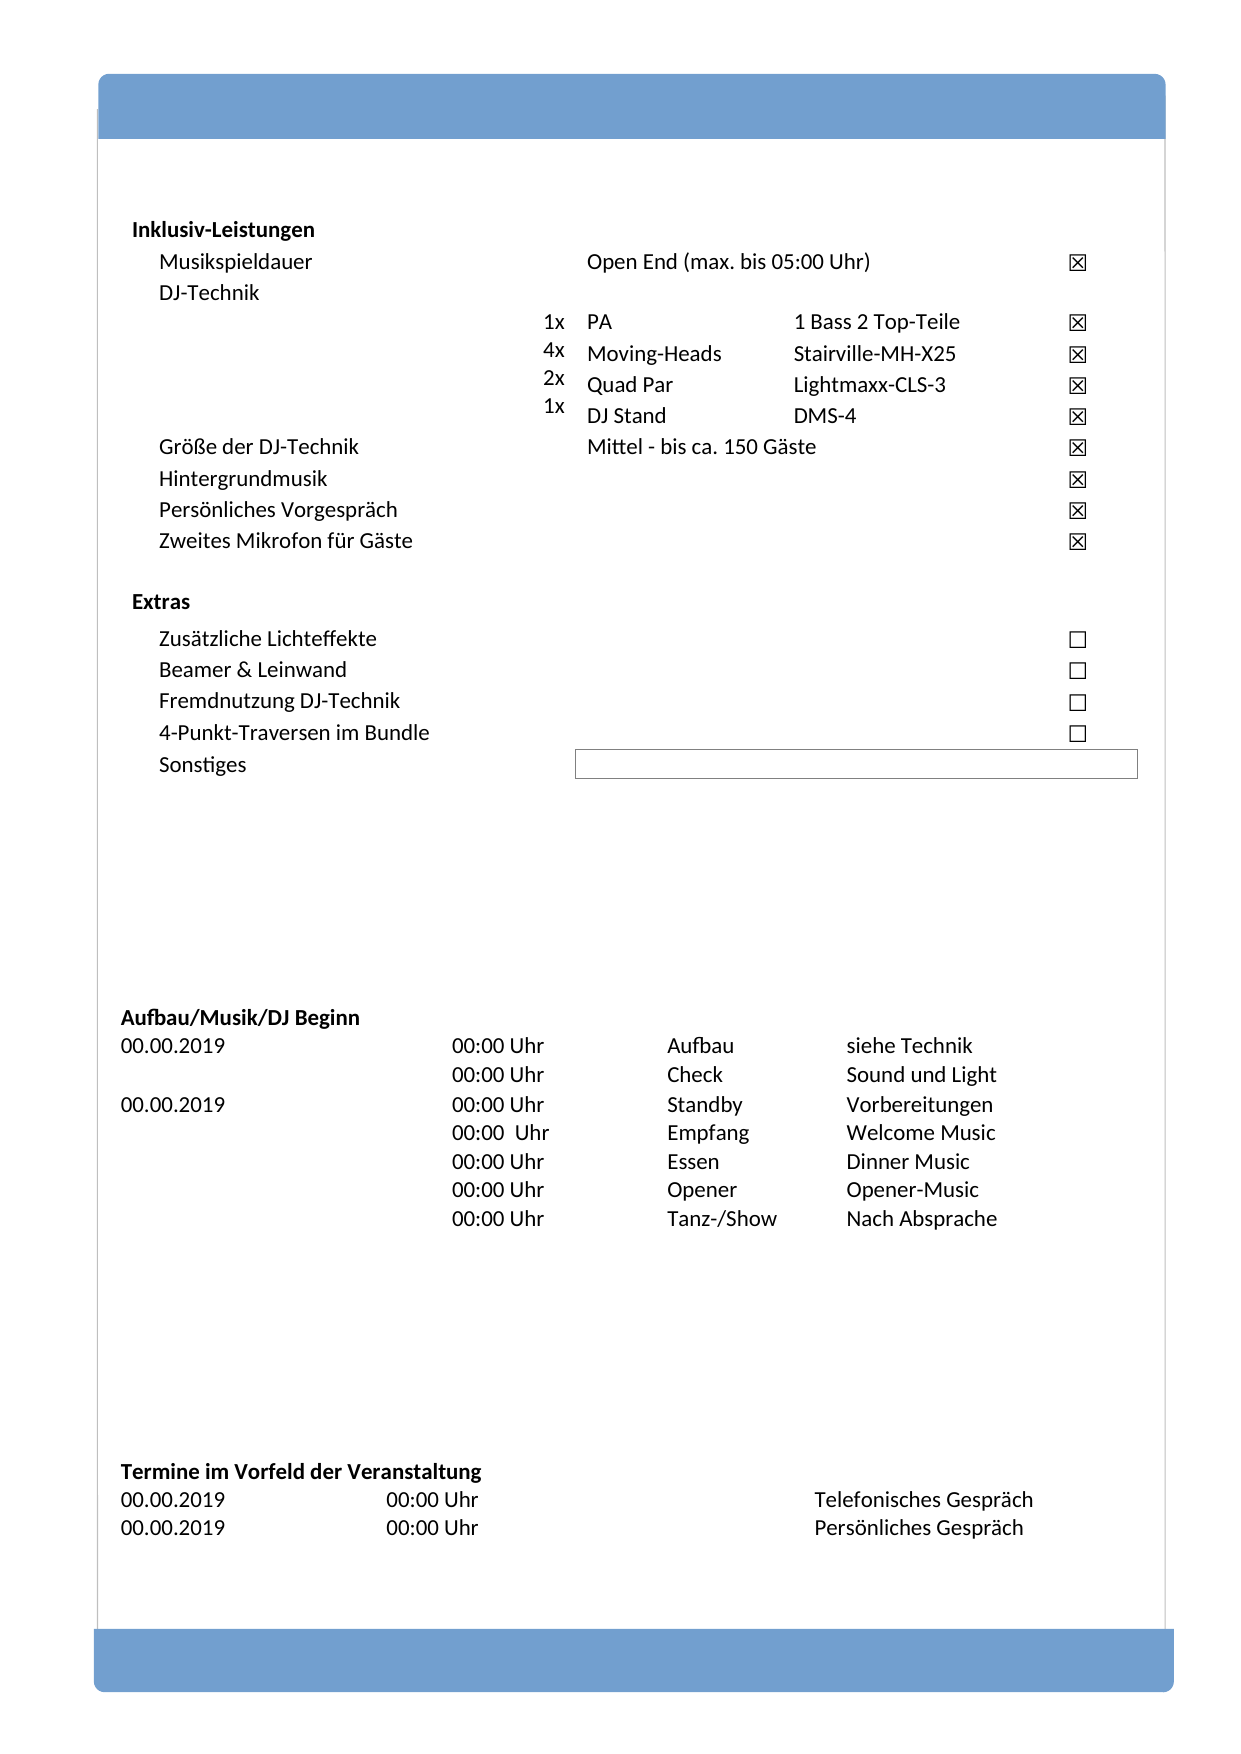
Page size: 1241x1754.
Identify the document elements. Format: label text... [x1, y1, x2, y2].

table_cell 00:00 Uhr [441, 1090, 656, 1118]
table_cell Sound und Light [835, 1060, 1181, 1090]
table_cell Opener-Music [835, 1176, 1181, 1204]
table_cell 00:00 Uhr [441, 1060, 656, 1090]
table_header Termine im Vorfeld der Veranstaltung [109, 1457, 1178, 1485]
table_cell 00.00.2019 [109, 1031, 441, 1090]
table_cell Tanz-/Show [656, 1204, 835, 1233]
table_cell 00:00 Uhr [375, 1485, 803, 1513]
table_cell Standby [656, 1090, 835, 1118]
table_cell 00:00 Uhr [441, 1176, 656, 1204]
table_cell Telefonisches Gespräch [803, 1485, 1178, 1513]
table_cell Welcome Music [835, 1119, 1181, 1147]
table_cell Essen [656, 1147, 835, 1176]
table_cell Vorbereitungen [835, 1090, 1181, 1118]
table_cell Check [656, 1060, 835, 1090]
table_cell 00:00 Uhr [441, 1147, 656, 1176]
table_cell Opener [656, 1176, 835, 1204]
table_cell 00:00 Uhr [441, 1119, 656, 1147]
table_cell 00:00 Uhr [441, 1204, 656, 1233]
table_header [109, 103, 1181, 1031]
table_cell Nach Absprache [835, 1204, 1181, 1233]
table_cell Dinner Music [835, 1147, 1181, 1176]
table_cell Persönliches Gespräch [803, 1513, 1178, 1541]
table_cell 00.00.2019 [109, 1513, 375, 1541]
table_cell 00.00.2019 [109, 1485, 375, 1513]
table_cell 00:00 Uhr [375, 1513, 803, 1541]
table_cell 00:00 Uhr [441, 1031, 656, 1060]
table_cell 00.00.2019 [109, 1090, 441, 1233]
table_cell Aufbau [656, 1031, 835, 1060]
table_cell siehe Technik [835, 1031, 1181, 1060]
table_cell Empfang [656, 1119, 835, 1147]
